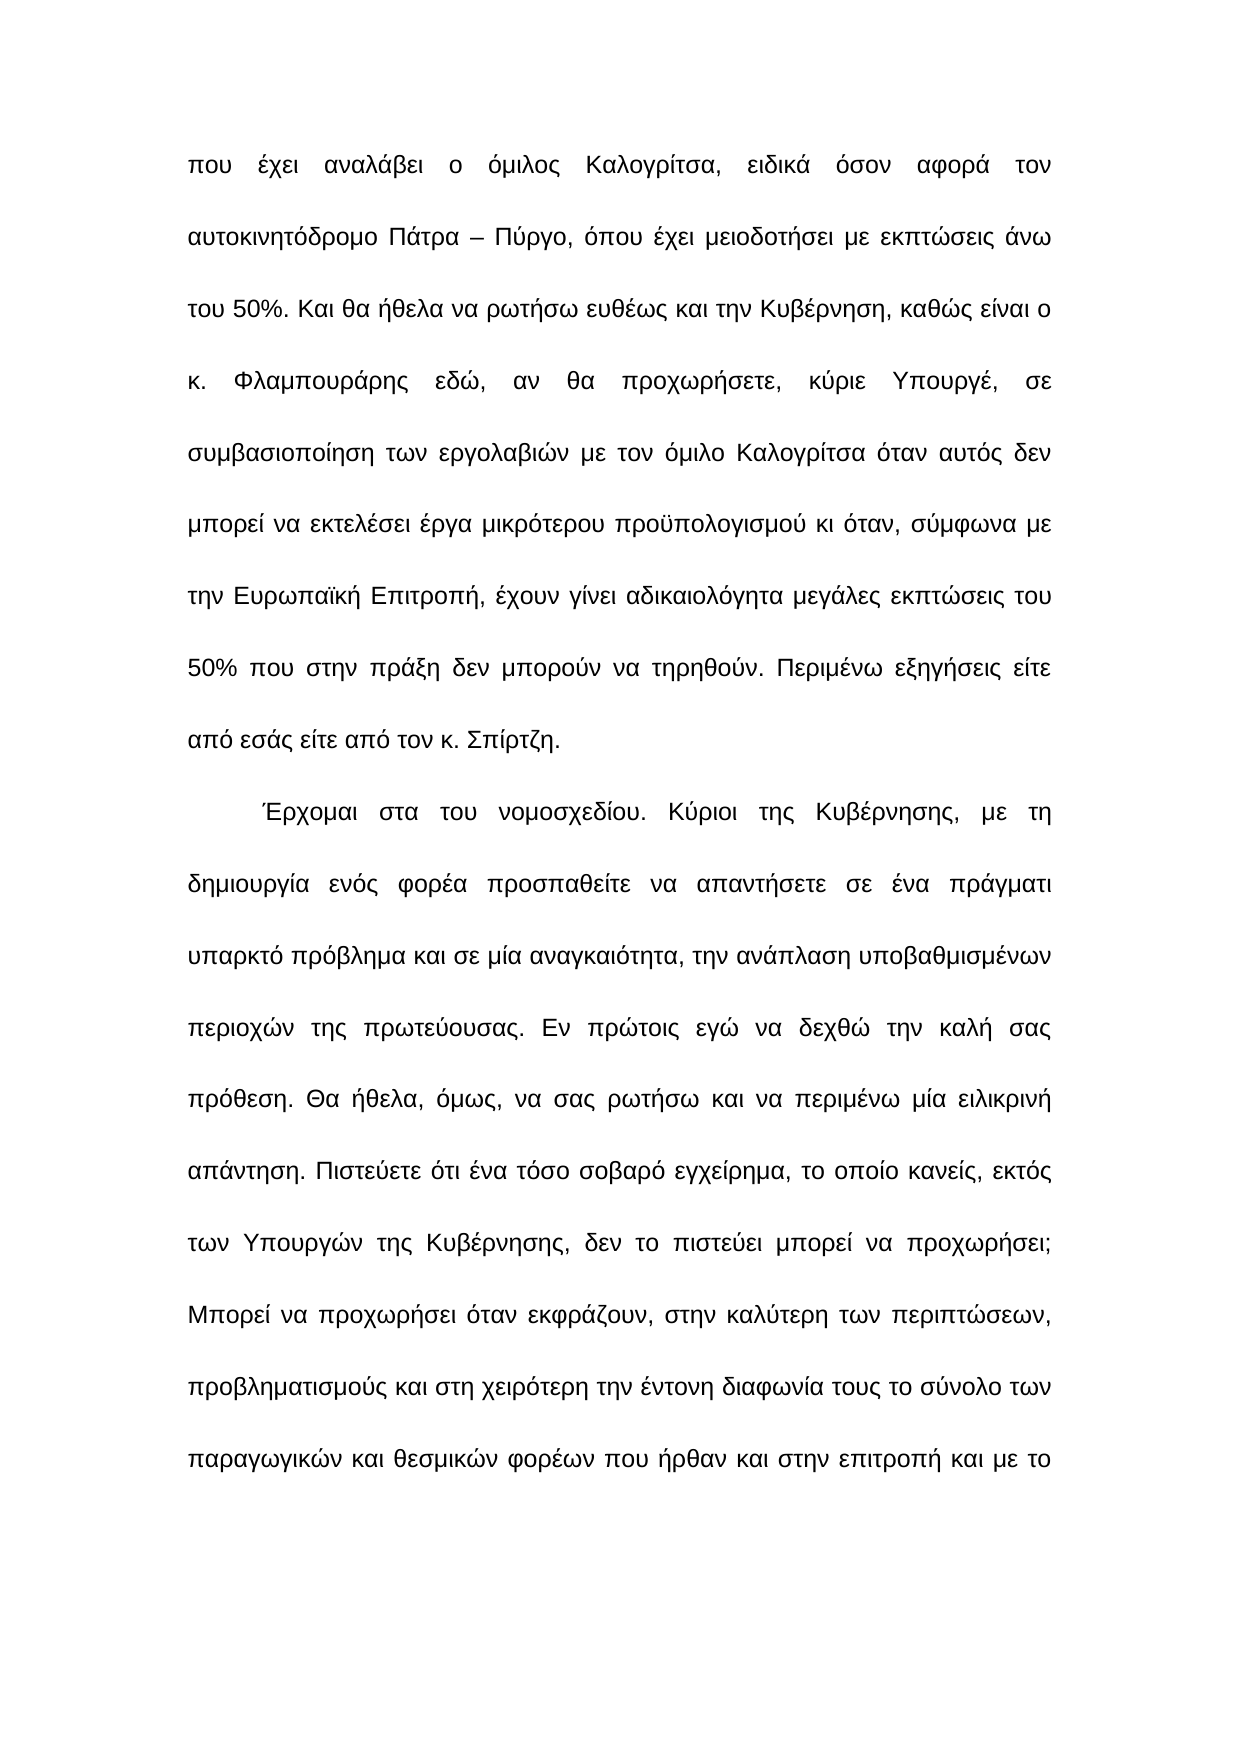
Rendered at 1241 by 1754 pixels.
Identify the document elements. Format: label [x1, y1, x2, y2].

text [187, 797, 1053, 1472]
text [187, 150, 1053, 754]
